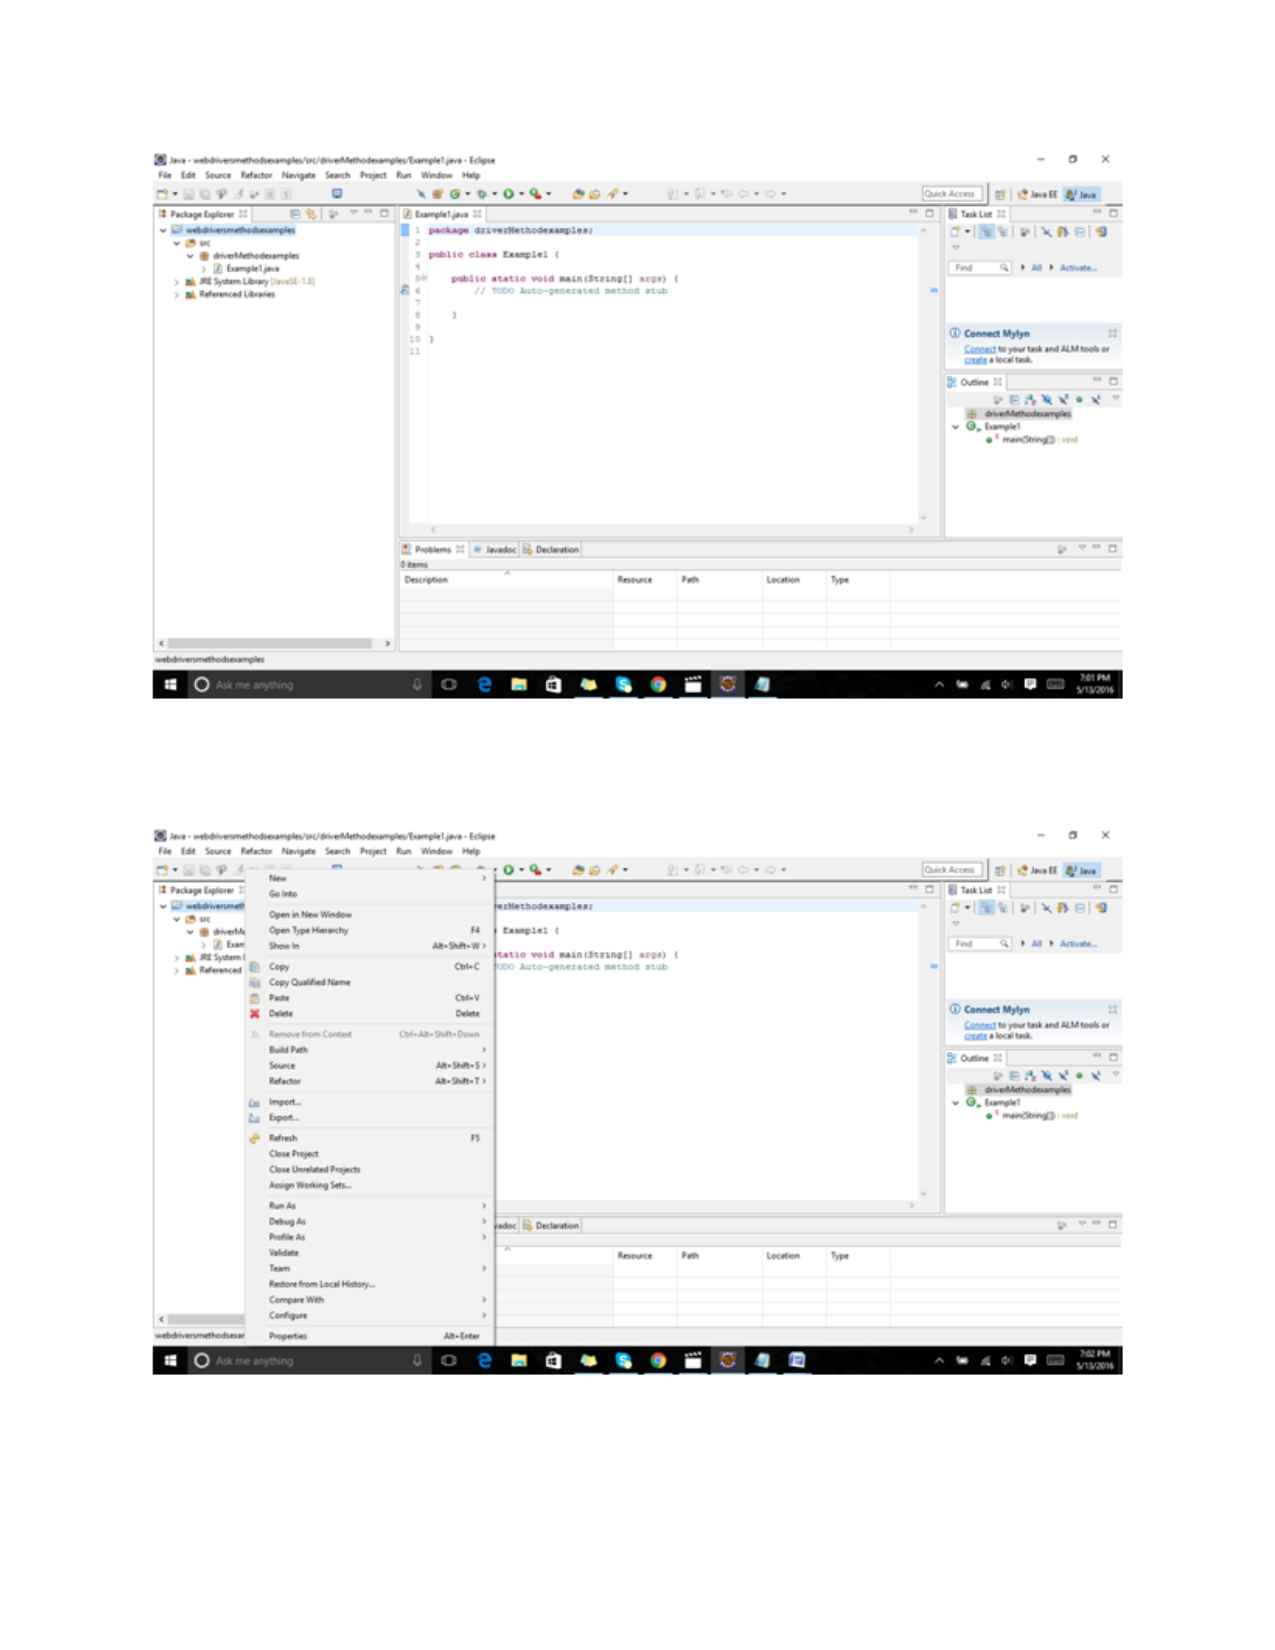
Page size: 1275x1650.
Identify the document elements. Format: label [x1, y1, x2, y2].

picture [150, 825, 1125, 1378]
picture [150, 150, 1125, 702]
